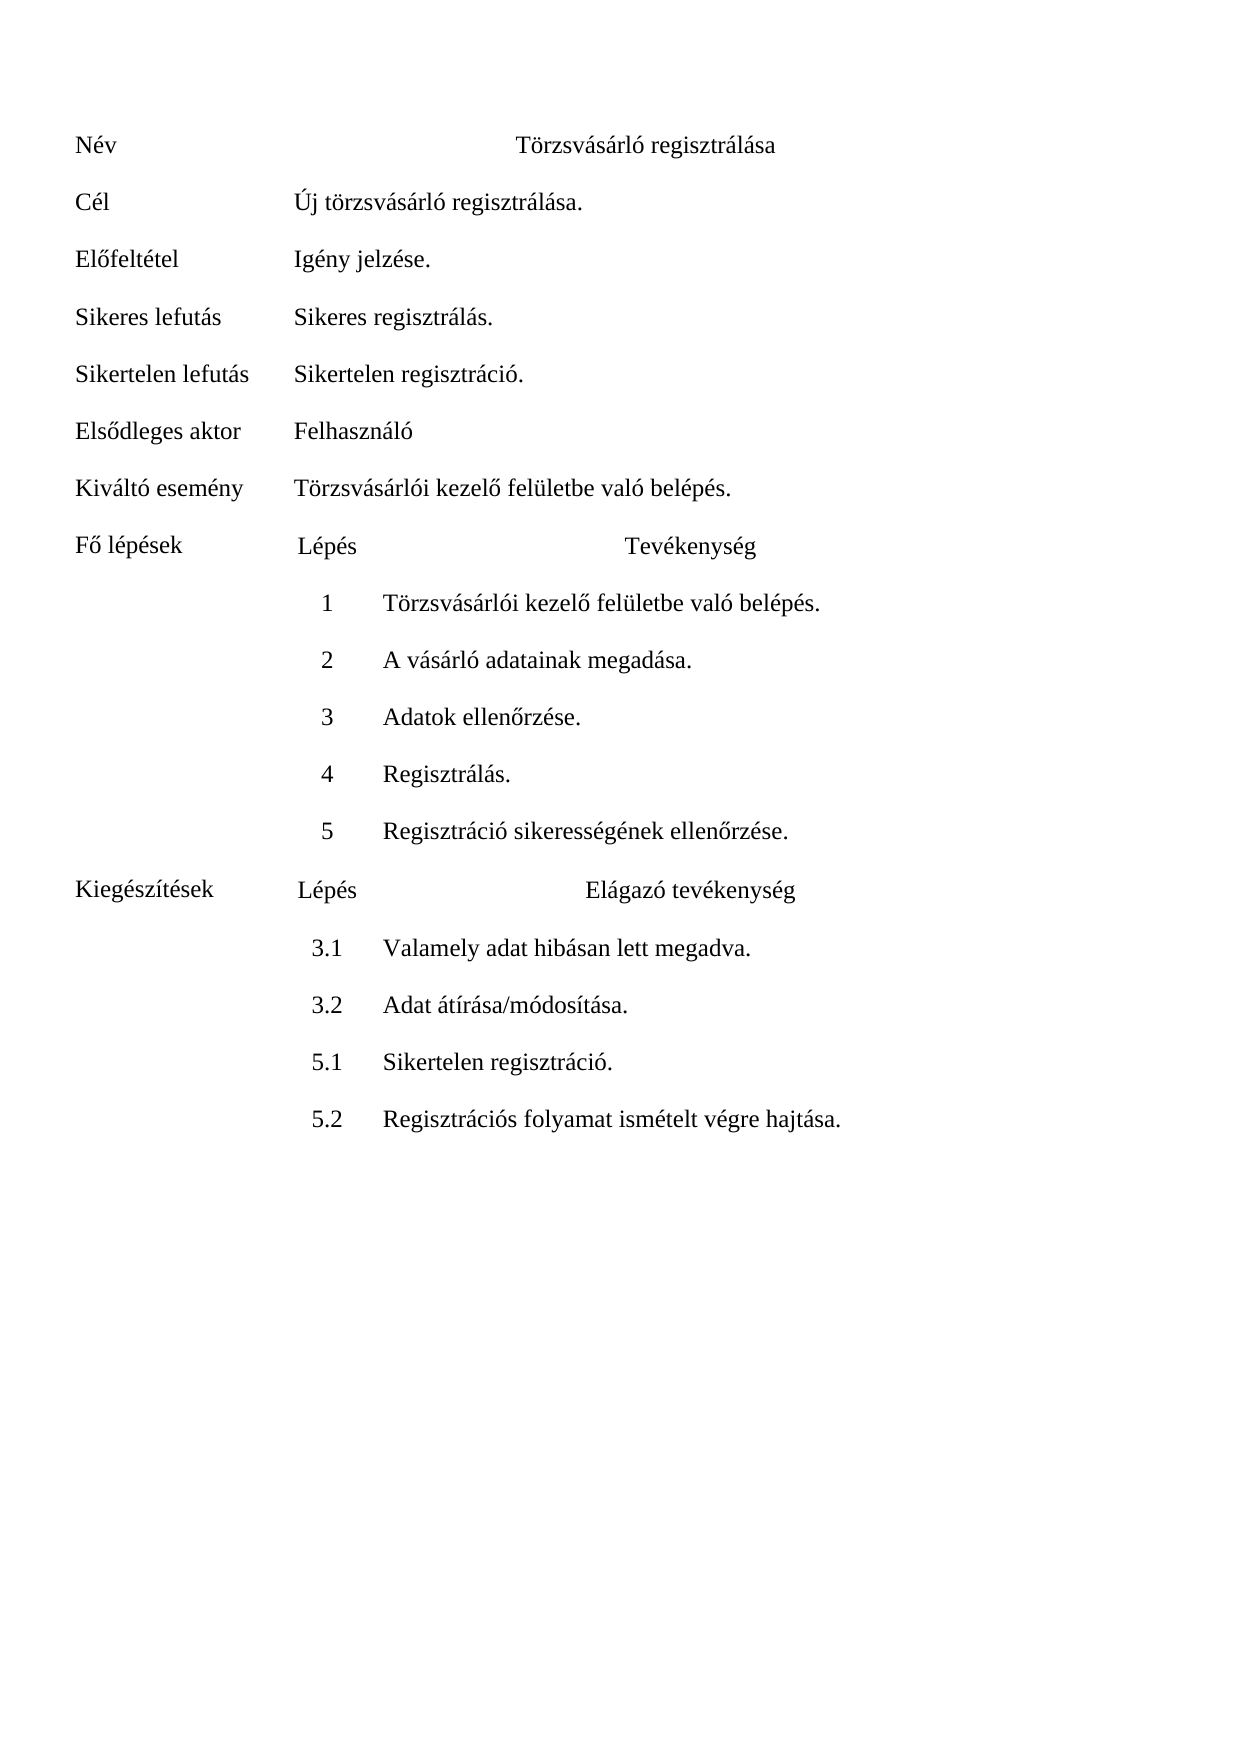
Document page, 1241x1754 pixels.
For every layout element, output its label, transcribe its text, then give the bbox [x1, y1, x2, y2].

table_cell Törzsvásárlói kezelő felületbe való belépés. [283, 460, 1008, 516]
table_cell [372, 633, 1008, 689]
table_cell Felhasználó [283, 403, 1008, 459]
table_cell Új törzsvásárló regisztrálása. [283, 175, 1008, 231]
table_cell [283, 1034, 371, 1090]
table_cell [372, 804, 1008, 860]
table_cell Fő lépések [64, 518, 282, 861]
table_cell [283, 920, 371, 976]
table_cell [283, 747, 371, 803]
table_cell [283, 863, 371, 919]
table_cell [372, 977, 1008, 1033]
table_cell [283, 1091, 371, 1148]
table_cell [372, 1034, 1008, 1090]
table_cell [372, 920, 1008, 976]
table_cell [283, 977, 371, 1033]
table_cell [372, 747, 1008, 803]
table_cell [372, 863, 1008, 919]
table_cell Igény jelzése. [283, 232, 1008, 288]
table_cell [372, 690, 1008, 746]
table_cell [372, 1091, 1008, 1148]
table_cell [283, 633, 371, 689]
table_cell Előfeltétel [64, 232, 282, 288]
table_cell [372, 519, 1008, 575]
table_header Törzsvásárló regisztrálása [283, 118, 1008, 174]
table_cell Elsődleges aktor [64, 403, 282, 459]
table_cell Kiváltó esemény [64, 460, 282, 516]
table_cell Sikeres regisztrálás. [283, 289, 1008, 345]
table_cell Kiegészítések [64, 862, 282, 1149]
table_cell [372, 576, 1008, 632]
table_cell Sikeres lefutás [64, 289, 282, 345]
table_cell [283, 576, 371, 632]
table_cell Sikertelen regisztráció. [283, 346, 1008, 402]
table_cell Sikertelen lefutás [64, 346, 282, 402]
table_cell [283, 519, 371, 575]
table_header Név [64, 118, 282, 174]
table_cell [283, 804, 371, 860]
table_cell Cél [64, 175, 282, 231]
table_cell [283, 690, 371, 746]
